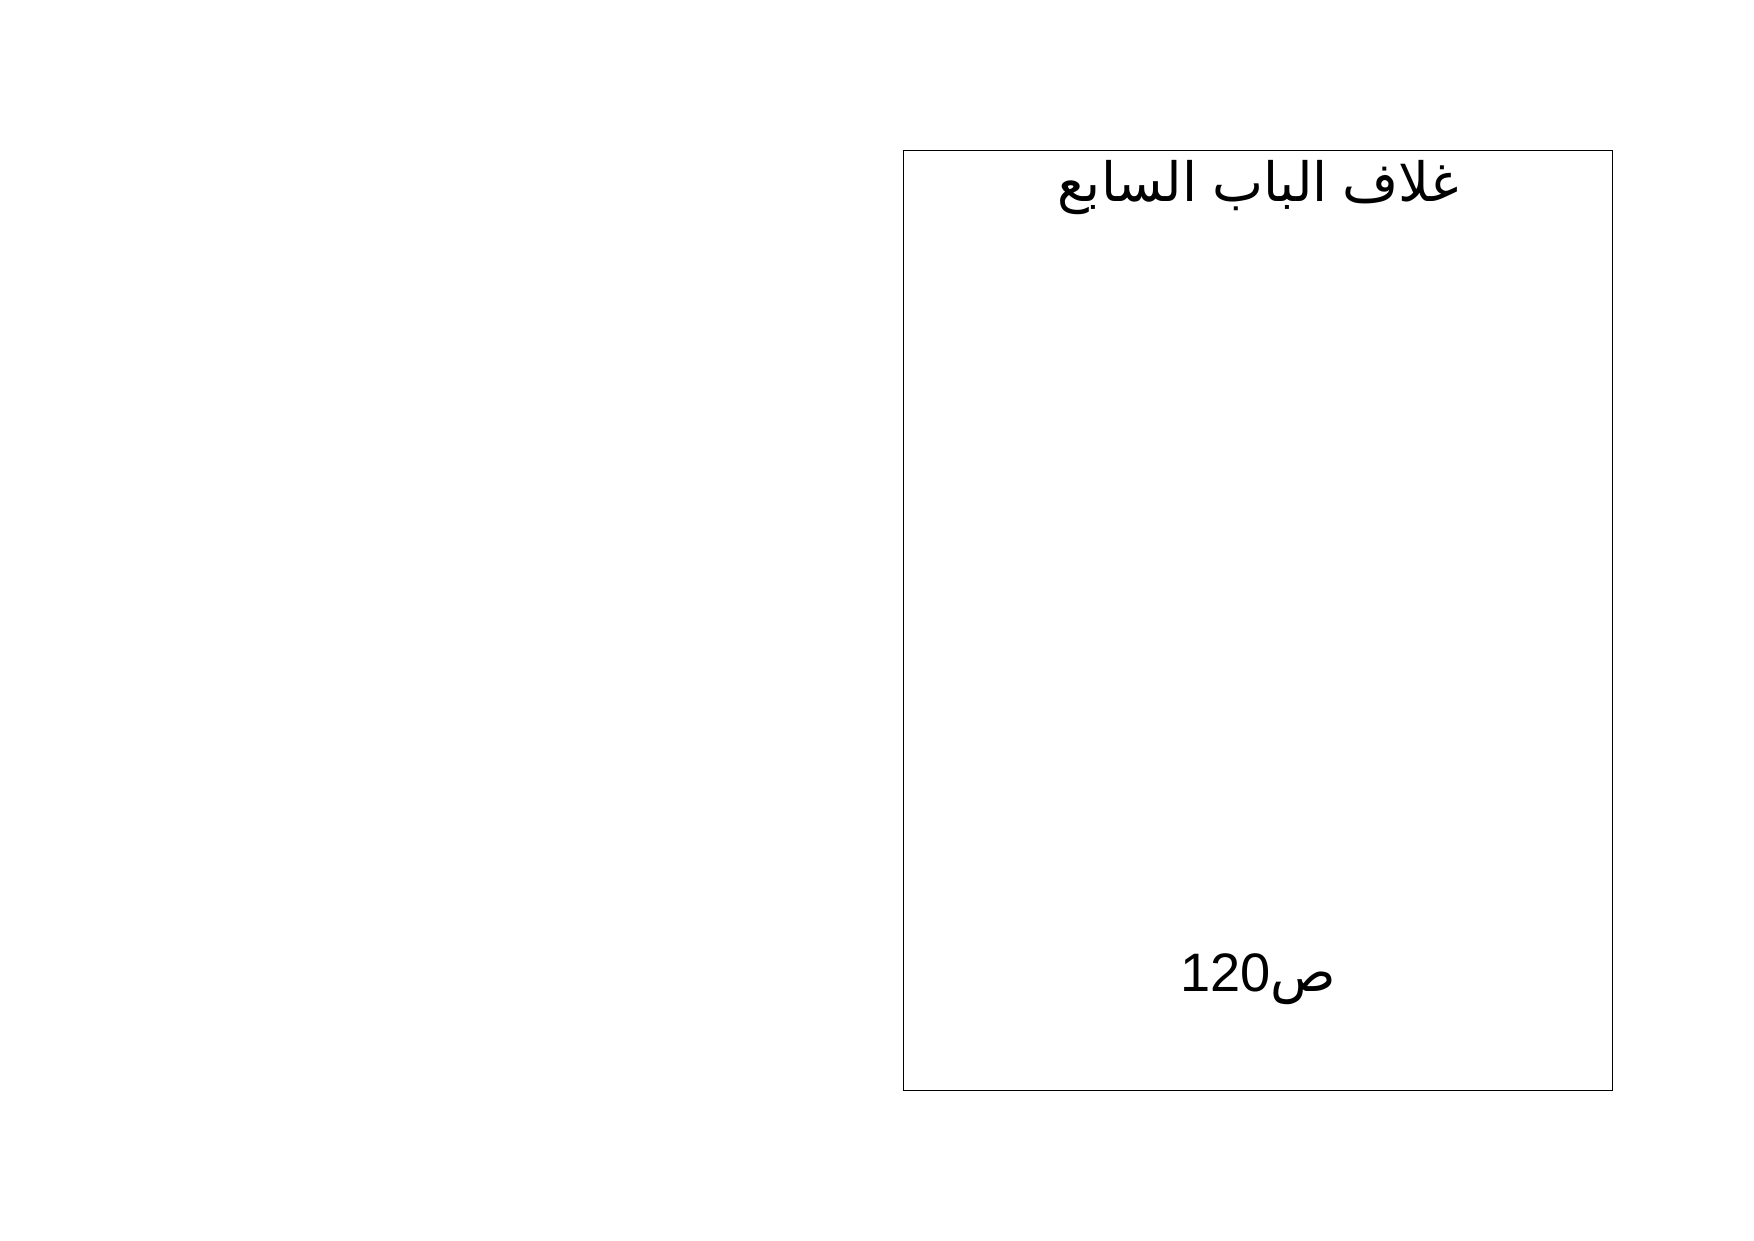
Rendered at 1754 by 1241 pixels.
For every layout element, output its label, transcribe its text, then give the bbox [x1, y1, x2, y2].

table_cell غلاف الباب السابع ص120 [904, 151, 1612, 1090]
